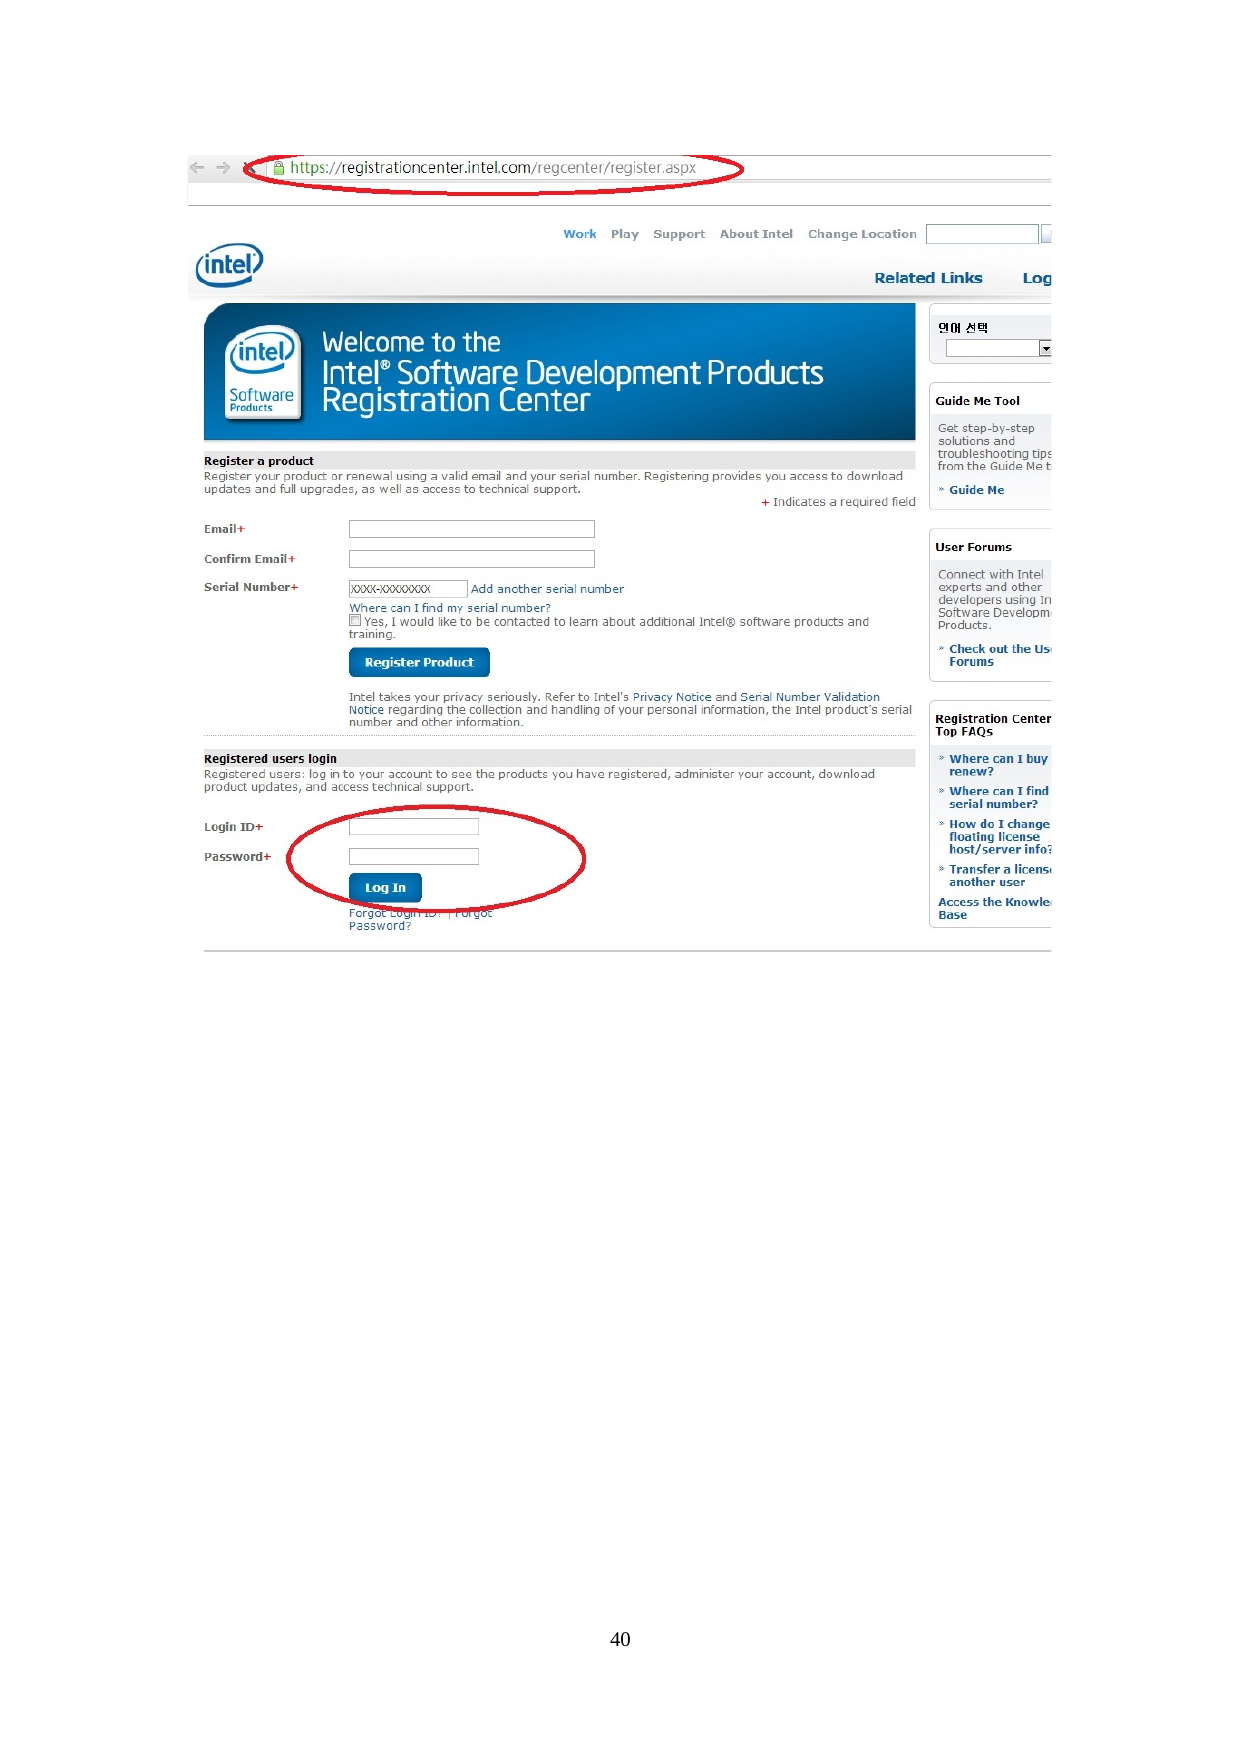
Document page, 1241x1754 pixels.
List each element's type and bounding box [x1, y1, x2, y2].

picture [187, 155, 1052, 962]
